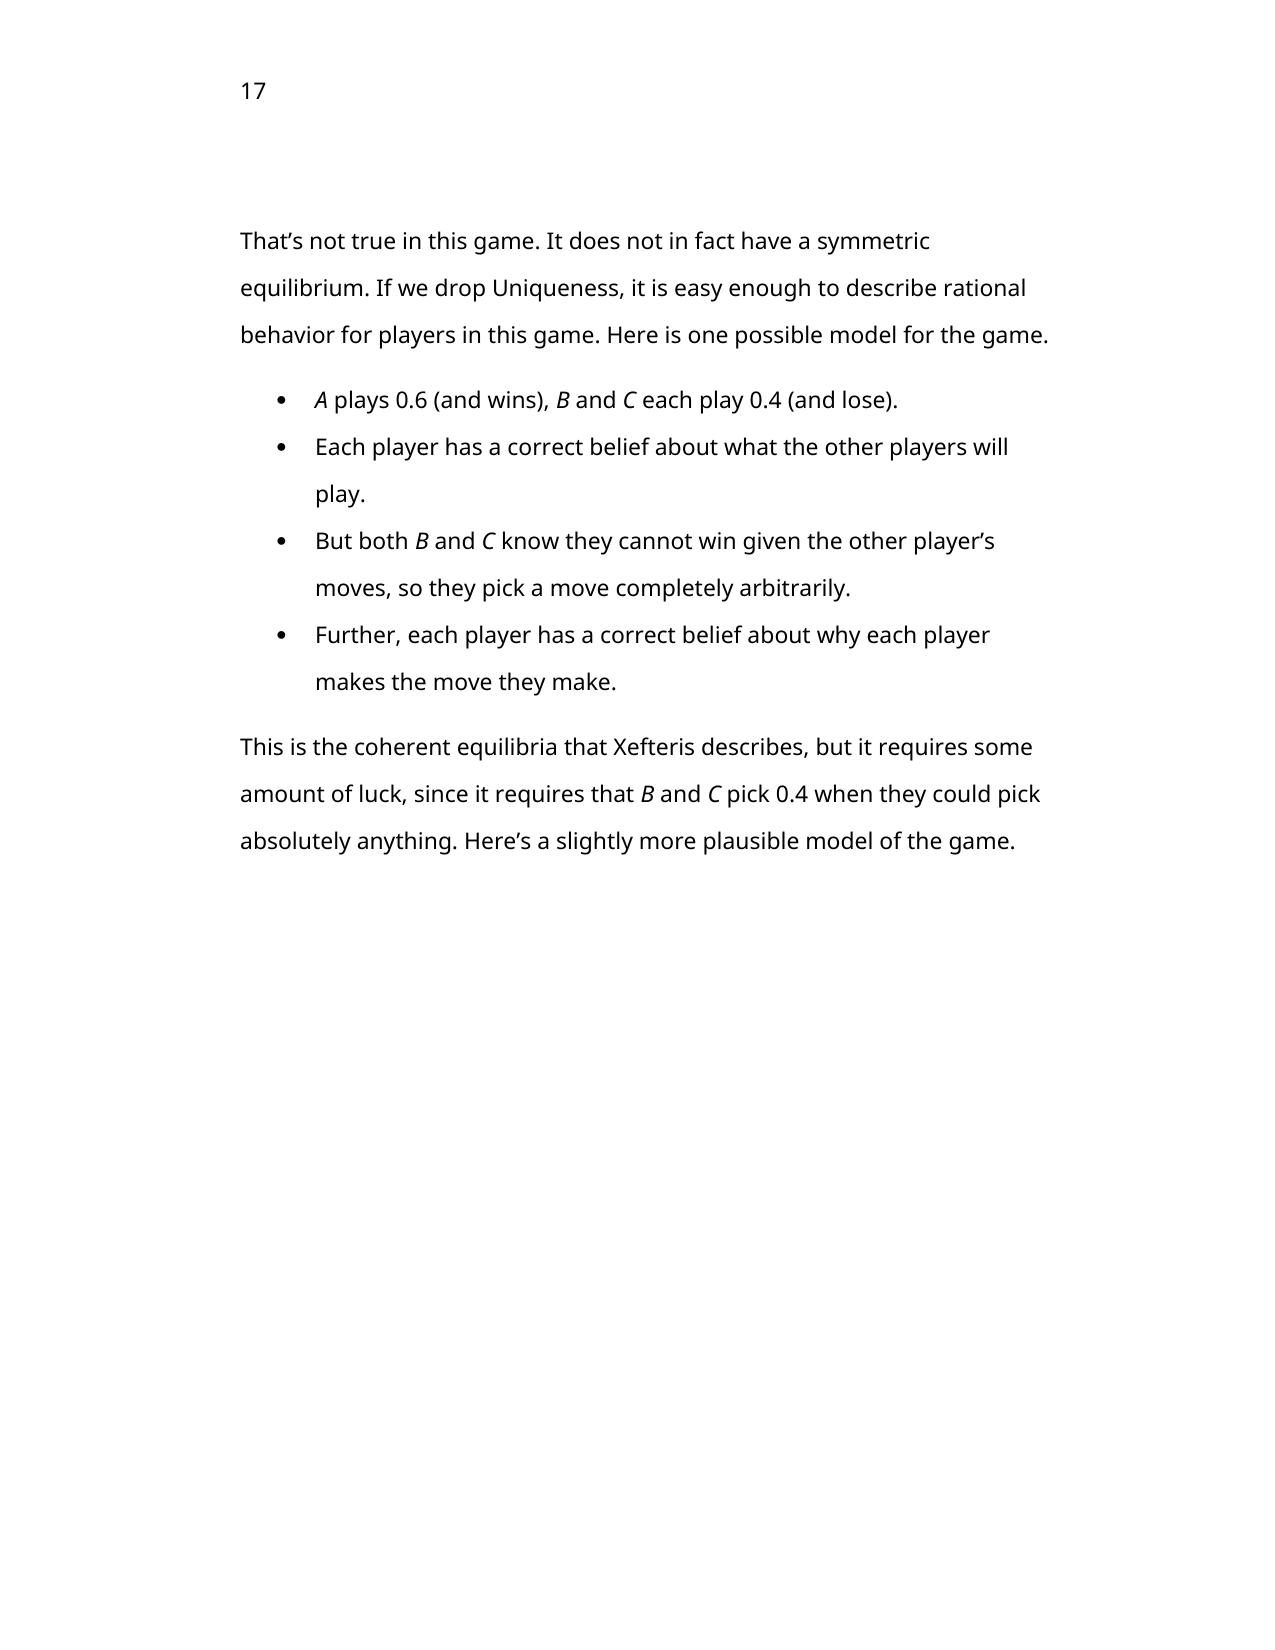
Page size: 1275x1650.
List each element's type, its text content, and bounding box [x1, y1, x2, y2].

list But both B and C know they cannot win given the other player’s moves, so they pick a move completely arbitrarily. [277, 525, 1065, 603]
list A plays 0.6 (and wins), B and C each play 0.4 (and lose). [277, 384, 1065, 416]
text That’s not true in this game. It does not in fact have a symmetric equilibrium. If we drop Uniqueness, it is easy enough to describe rational behavior for players in this game. Here is one possible model for the game. [240, 225, 1065, 350]
list Further, each player has a correct belief about why each player makes the move they make. [277, 619, 1065, 697]
text This is the coherent equilibria that Xefteris describes, but it requires some amount of luck, since it requires that B and C pick 0.4 when they could pick absolutely anything. Here’s a slightly more plausible model of the game. [240, 731, 1065, 856]
list Each player has a correct belief about what the other players will play. [277, 431, 1065, 509]
